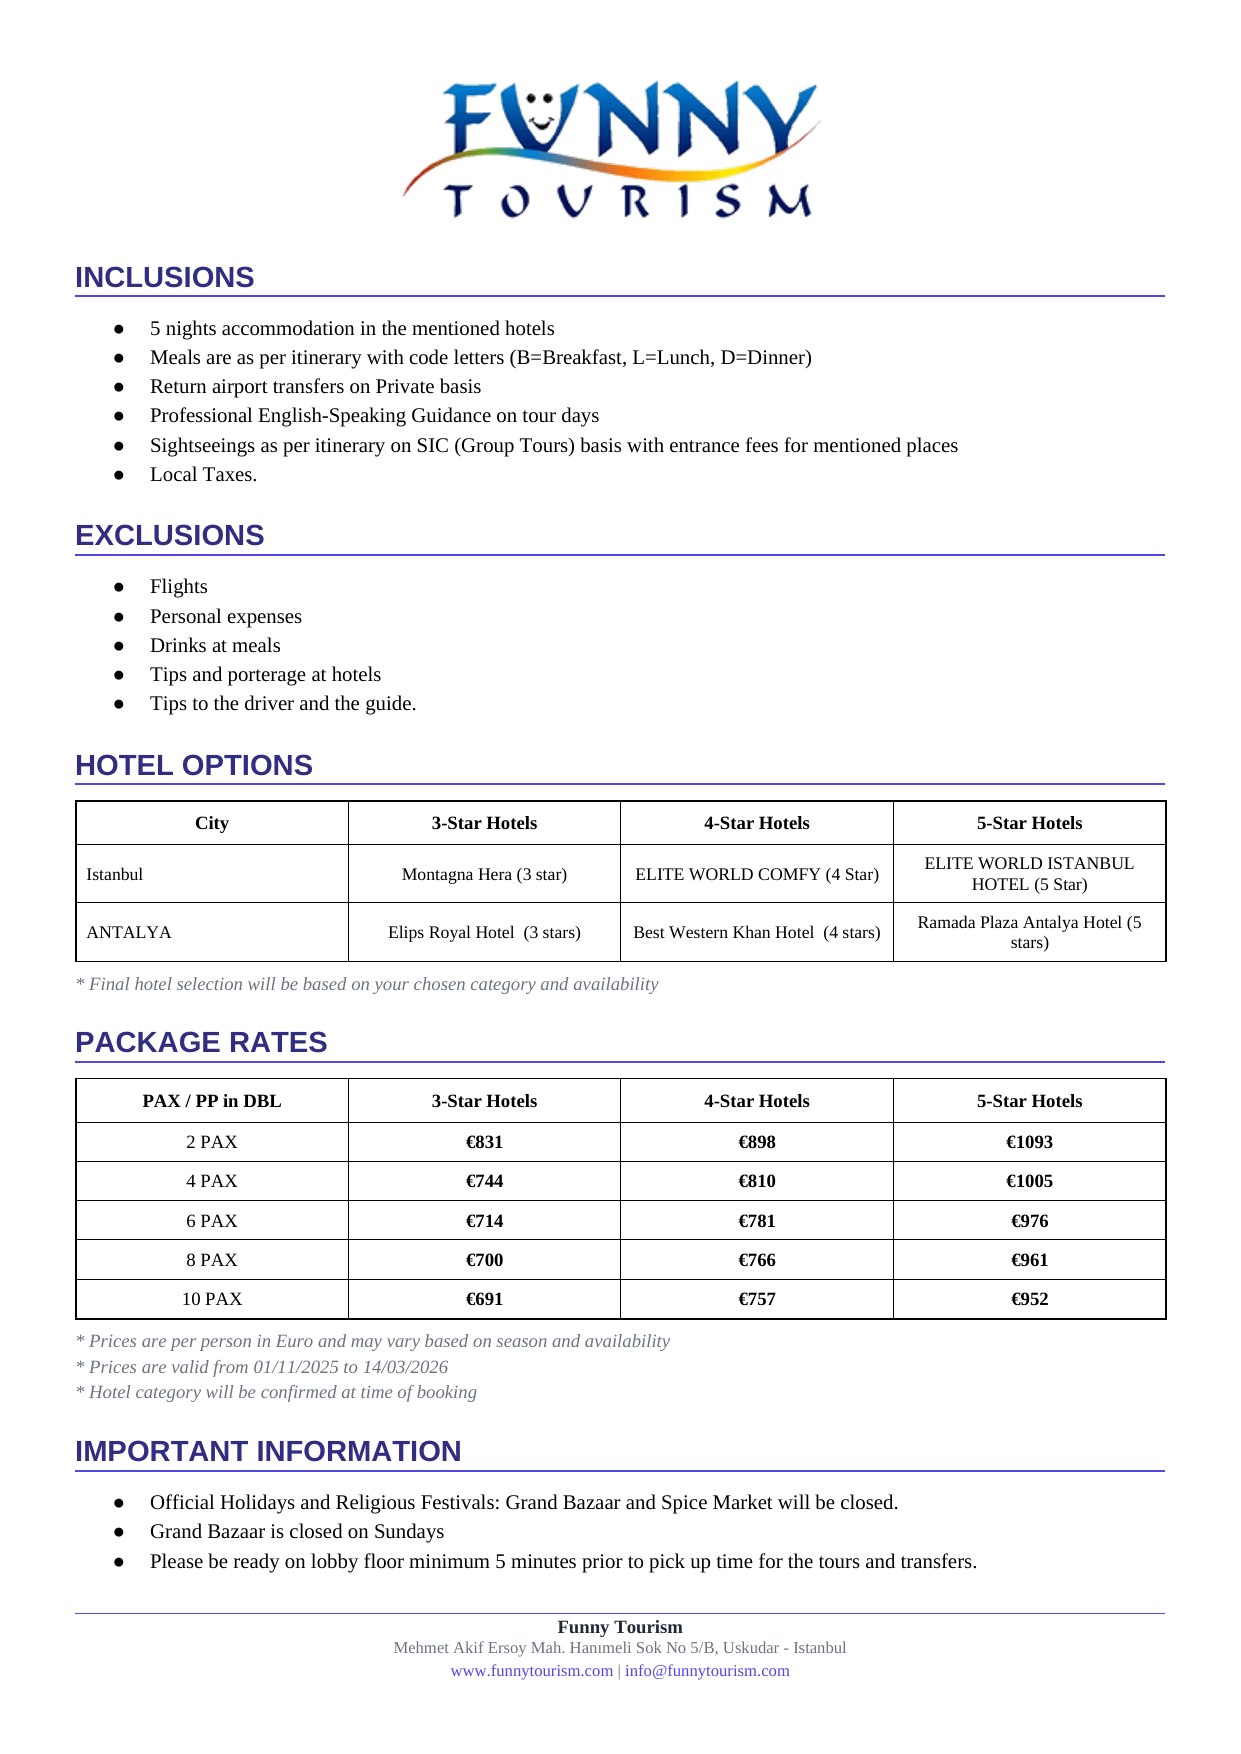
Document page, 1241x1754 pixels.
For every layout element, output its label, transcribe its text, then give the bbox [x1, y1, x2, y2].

text * Prices are per person in Euro and may vary based on season and availability [75, 1330, 1165, 1351]
list Official Holidays and Religious Festivals: Grand Bazaar and Spice Market will be closed. [112, 1486, 1165, 1516]
table_cell €831 [349, 1123, 620, 1161]
table_header City [77, 802, 348, 844]
subtitle EXCLUSIONS [75, 518, 1165, 554]
table_cell €898 [621, 1123, 893, 1161]
table_header 5-Star Hotels [894, 802, 1165, 844]
table_cell ELITE WORLD ISTANBUL HOTEL (5 Star) [894, 845, 1165, 902]
table_cell €1005 [894, 1162, 1165, 1200]
table_cell 2 PAX [77, 1123, 348, 1161]
table_cell 8 PAX [77, 1240, 348, 1279]
text * Final hotel selection will be based on your chosen category and availability [75, 972, 1165, 994]
list Meals are as per itinerary with code letters (B=Breakfast, L=Lunch, D=Dinner) [112, 341, 1165, 370]
list Sightseeings as per itinerary on SIC (Group Tours) basis with entrance fees for mentioned places [112, 429, 1165, 458]
table_header 5-Star Hotels [894, 1079, 1165, 1122]
list Personal expenses [112, 600, 1165, 629]
table_cell Istanbul [77, 845, 348, 902]
table_cell Ramada Plaza Antalya Hotel (5 stars) [894, 903, 1165, 961]
subtitle HOTEL OPTIONS [75, 748, 1165, 783]
table_cell Best Western Khan Hotel (4 stars) [621, 903, 893, 961]
list Grand Bazaar is closed on Sundays [112, 1516, 1165, 1545]
table_header 4-Star Hotels [621, 802, 893, 844]
table_cell 10 PAX [77, 1280, 348, 1318]
table_cell €757 [621, 1280, 893, 1318]
table_cell 4 PAX [77, 1162, 348, 1200]
subtitle INCLUSIONS [75, 260, 1165, 295]
table_cell ANTALYA [77, 903, 348, 961]
table_cell Montagna Hera (3 star) [349, 845, 620, 902]
table_cell €976 [894, 1201, 1165, 1239]
list Drinks at meals [112, 629, 1165, 658]
table_header 3-Star Hotels [349, 802, 620, 844]
table_header 3-Star Hotels [349, 1079, 620, 1122]
table_header PAX / PP in DBL [77, 1079, 348, 1122]
table_cell ELITE WORLD COMFY (4 Star) [621, 845, 893, 902]
list Professional English-Speaking Guidance on tour days [112, 399, 1165, 429]
table_cell €714 [349, 1201, 620, 1239]
text * Prices are valid from 01/11/2025 to 14/03/2026 [75, 1356, 1165, 1377]
table_cell €810 [621, 1162, 893, 1200]
text * Hotel category will be confirmed at time of booking [75, 1381, 1165, 1403]
list Tips to the driver and the guide. [112, 687, 1165, 716]
table_cell €691 [349, 1280, 620, 1318]
table_cell €744 [349, 1162, 620, 1200]
subtitle PACKAGE RATES [75, 1025, 1165, 1061]
subtitle IMPORTANT INFORMATION [75, 1434, 1165, 1470]
table_cell €766 [621, 1240, 893, 1279]
table_cell Elips Royal Hotel (3 stars) [349, 903, 620, 961]
table_cell €1093 [894, 1123, 1165, 1161]
list Return airport transfers on Private basis [112, 370, 1165, 399]
list Flights [112, 571, 1165, 600]
table_cell €781 [621, 1201, 893, 1239]
list 5 nights accommodation in the mentioned hotels [112, 312, 1165, 341]
table_cell €952 [894, 1280, 1165, 1318]
table_cell 6 PAX [77, 1201, 348, 1239]
table_cell €961 [894, 1240, 1165, 1279]
picture [399, 73, 841, 223]
table_header 4-Star Hotels [621, 1079, 893, 1122]
table_cell €700 [349, 1240, 620, 1279]
list Tips and porterage at hotels [112, 658, 1165, 687]
list Please be ready on lobby floor minimum 5 minutes prior to pick up time for the tours and transfers. [112, 1545, 1165, 1574]
list Local Taxes. [112, 458, 1165, 487]
